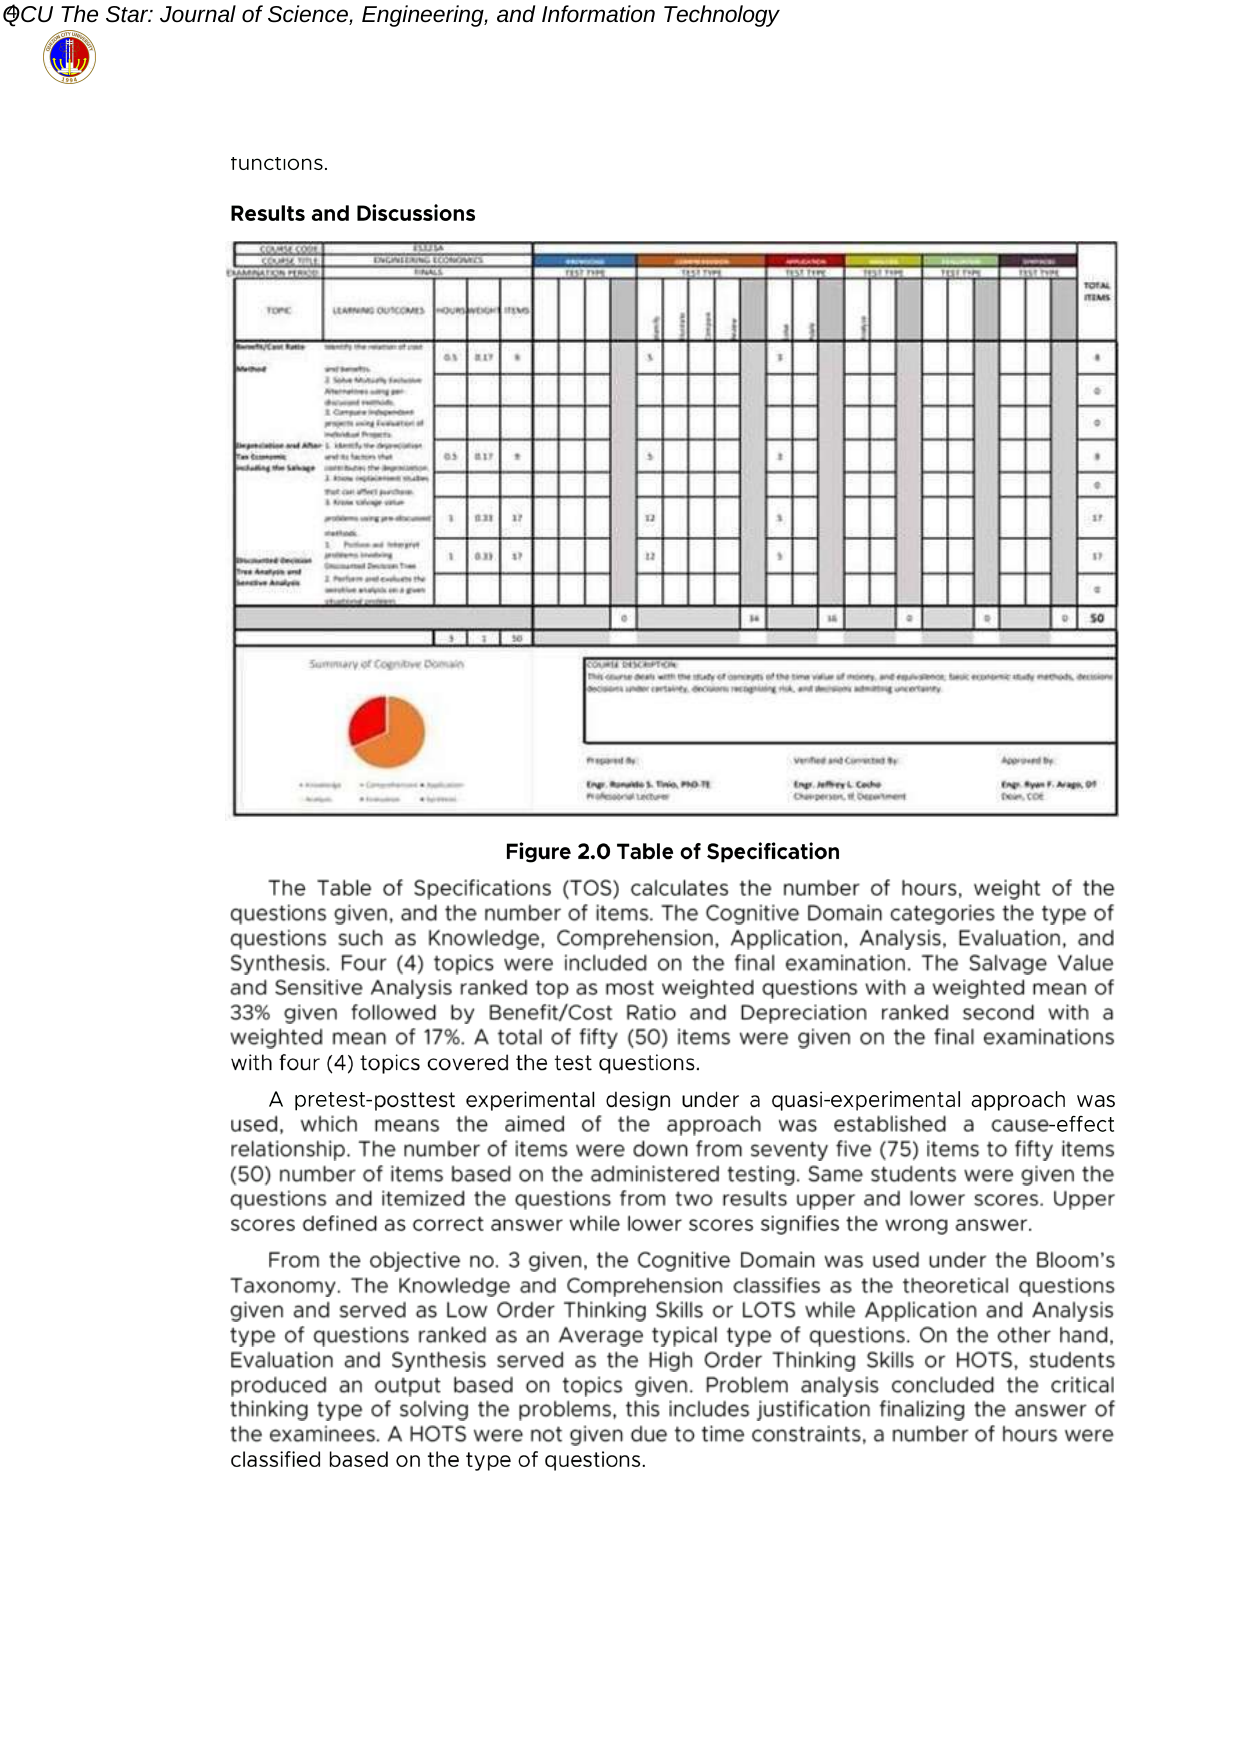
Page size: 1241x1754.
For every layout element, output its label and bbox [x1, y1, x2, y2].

picture [230, 1375, 1132, 1397]
picture [268, 1250, 1132, 1272]
picture [230, 978, 1131, 999]
picture [230, 1350, 1132, 1372]
picture [230, 1300, 1131, 1322]
picture [230, 1399, 1131, 1421]
picture [230, 903, 1131, 925]
picture [230, 1424, 1131, 1446]
picture [43, 30, 96, 84]
picture [230, 1189, 1132, 1210]
picture [230, 1449, 656, 1471]
picture [230, 1003, 1132, 1024]
picture [230, 953, 1131, 975]
picture [230, 1325, 1131, 1347]
picture [225, 241, 1120, 821]
picture [268, 878, 1132, 900]
picture [230, 928, 1132, 950]
picture [268, 1089, 1133, 1111]
picture [230, 1139, 1131, 1161]
picture [230, 1276, 1132, 1297]
picture [505, 841, 850, 863]
picture [230, 1052, 710, 1074]
picture [231, 157, 338, 174]
picture [231, 203, 486, 225]
picture [230, 1027, 1131, 1049]
picture [230, 1164, 1131, 1186]
picture [230, 1114, 1130, 1136]
picture [230, 1214, 1043, 1235]
